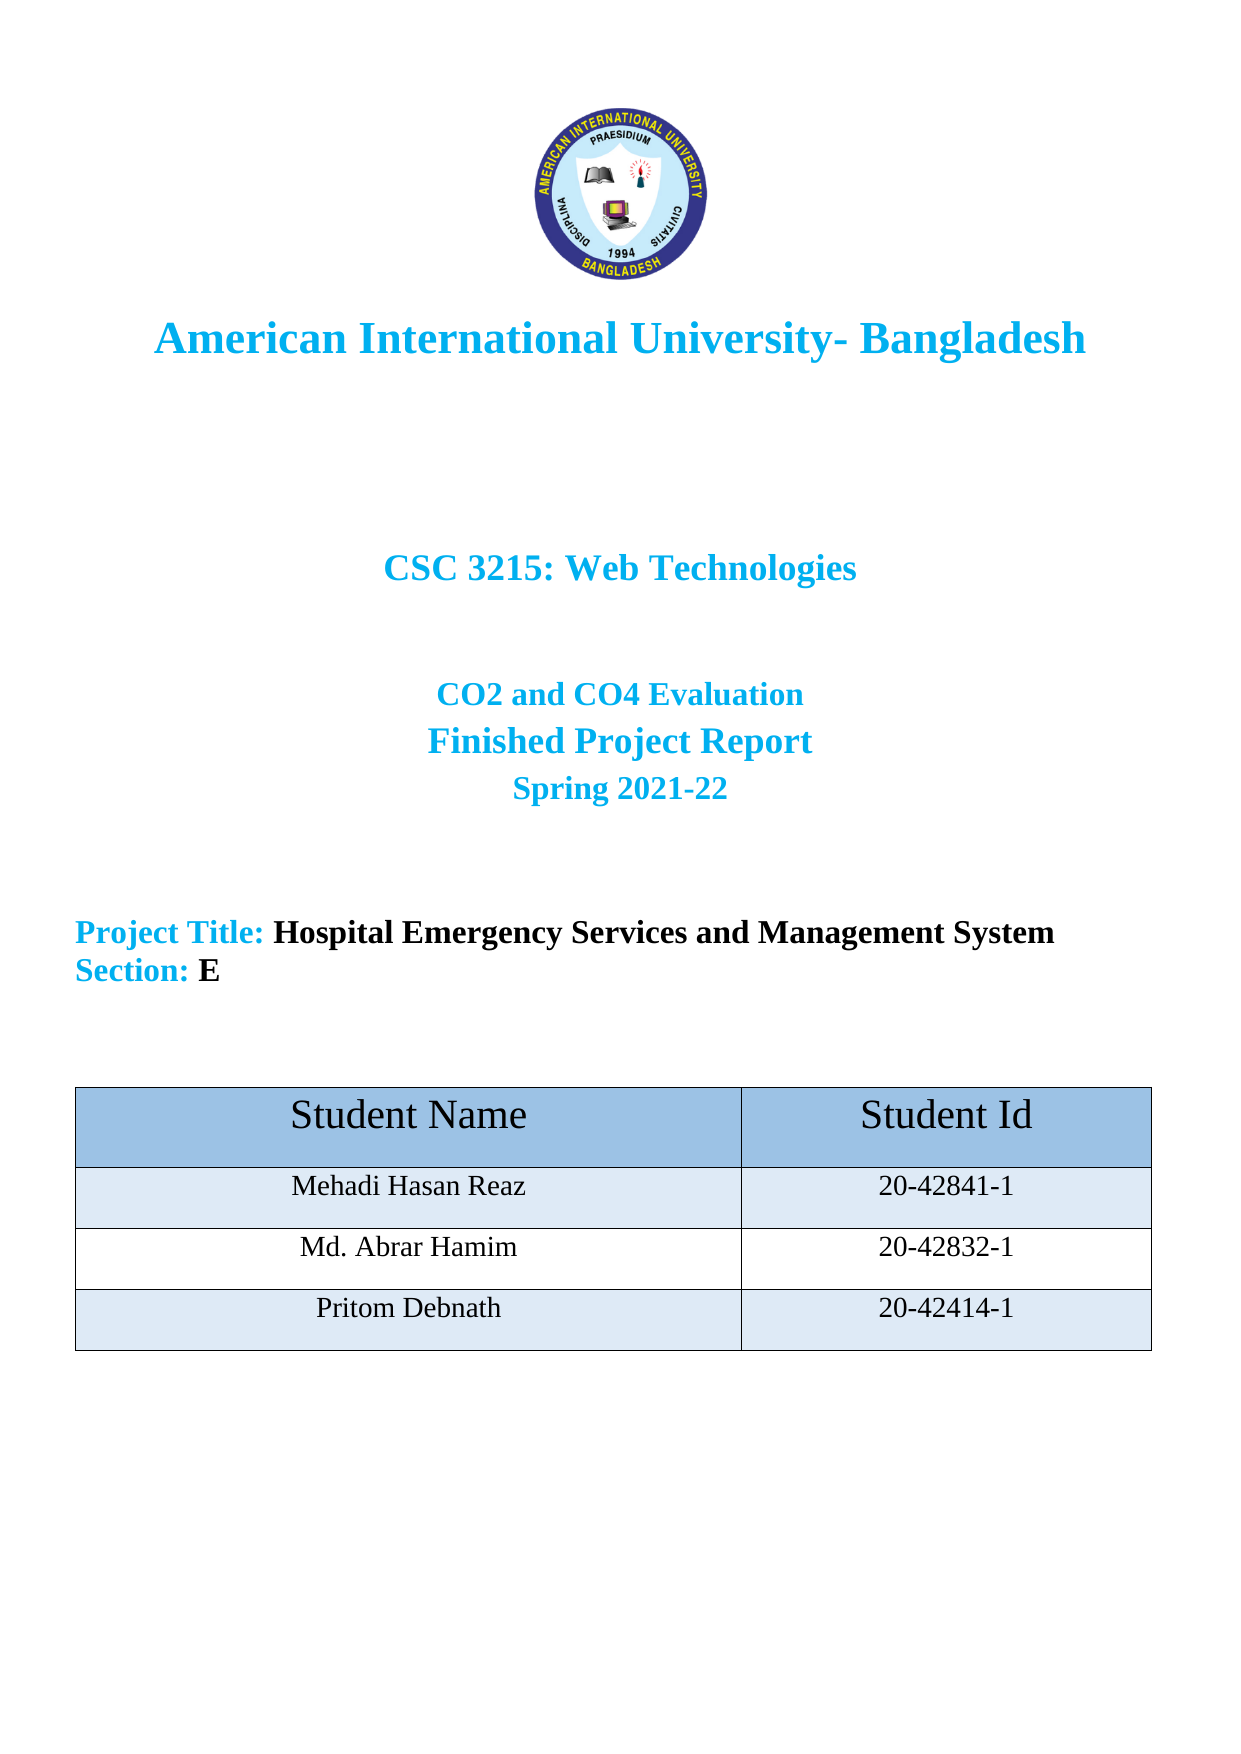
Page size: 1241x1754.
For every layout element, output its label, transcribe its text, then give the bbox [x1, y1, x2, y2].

table_header Student Id [742, 1088, 1151, 1167]
picture [530, 103, 710, 284]
table_cell Mehadi Hasan Reaz [76, 1168, 741, 1228]
text CSC 3215: Web Technologies [75, 545, 1165, 588]
text Finished Project Report [75, 719, 1165, 762]
table_header Student Name [76, 1088, 741, 1167]
table_cell Pritom Debnath [76, 1290, 741, 1350]
table_cell 20-42832-1 [742, 1229, 1151, 1289]
text Section: E [75, 950, 1165, 989]
table_cell 20-42414-1 [742, 1290, 1151, 1350]
table_cell 20-42841-1 [742, 1168, 1151, 1228]
table_cell Md. Abrar Hamim [76, 1229, 741, 1289]
text Spring 2021-22 [75, 768, 1165, 807]
text Project Title: Hospital Emergency Services and Management System [75, 912, 1165, 950]
text CO2 and CO4 Evaluation [75, 674, 1165, 713]
